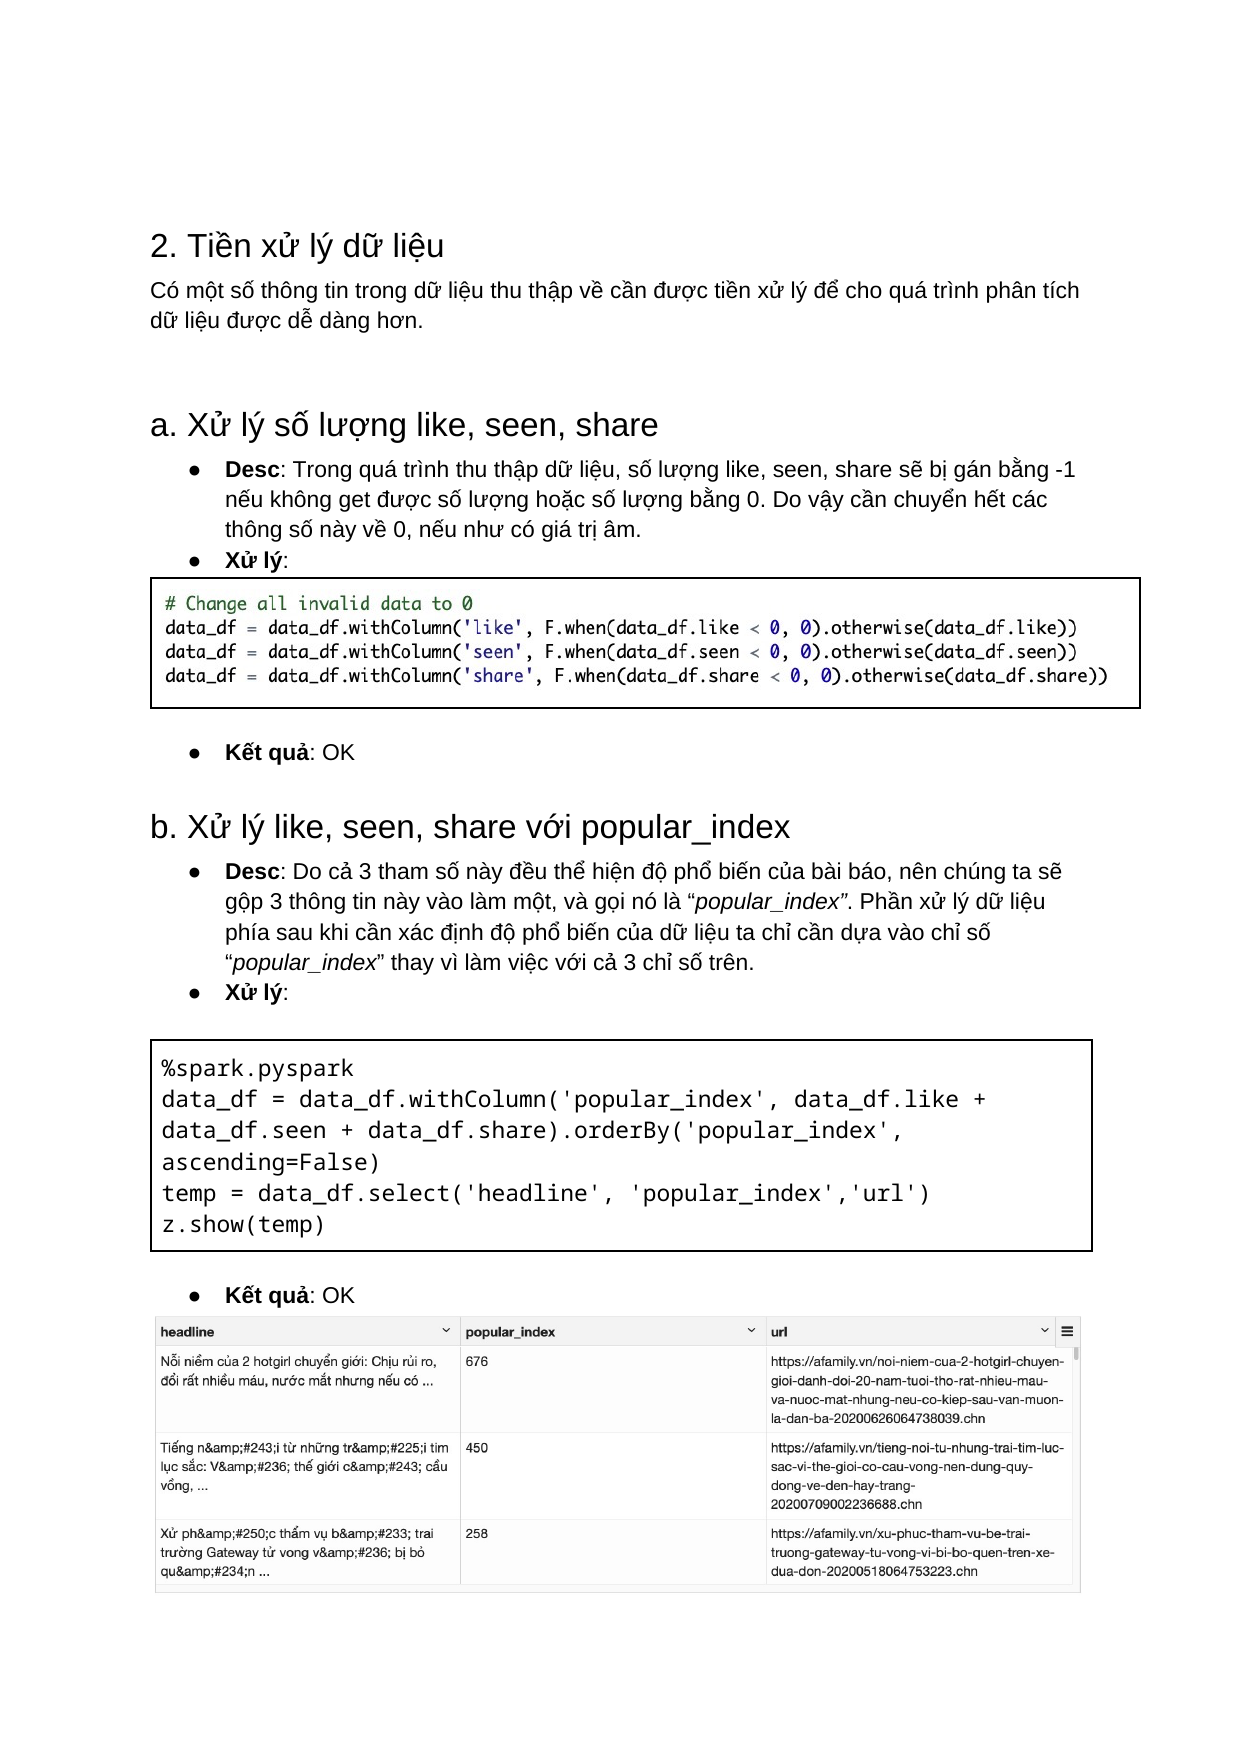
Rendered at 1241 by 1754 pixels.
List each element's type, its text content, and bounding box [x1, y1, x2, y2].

table_header %spark.pyspark data_df = data_df.withColumn('popular_index', data_df.like + data_df.seen + data_df.share).orderBy('popular_index', ascending=False) temp = data_df.select('headline', 'popular_index','url') z.show(temp) [152, 1041, 1091, 1250]
list Kết quả: OK [187, 1282, 1090, 1308]
subtitle 2. Tiền xử lý dữ liệu [150, 226, 1090, 264]
subtitle b. Xử lý like, seen, share với popular_index [150, 807, 1090, 846]
list Xử lý: [187, 979, 1090, 1005]
list Desc: Do cả 3 tham số này đều thể hiện độ phổ biến của bài báo, nên chúng ta sẽ gộp 3 thông tin này vào làm một, và gọi nó là “popular_index”. Phần xử lý dữ liệu phía sau khi cần xác định độ phổ biến của dữ liệu ta chỉ cần dựa vào chỉ số “popular_index” thay vì làm việc với cả 3 chỉ số trên. [187, 858, 1090, 975]
text Có một số thông tin trong dữ liệu thu thập về cần được tiền xử lý để cho quá trình phân tích dữ liệu được dễ dàng hơn. [150, 277, 1090, 333]
list Kết quả: OK [187, 739, 1090, 766]
table_header [152, 579, 1139, 707]
list Desc: Trong quá trình thu thập dữ liệu, số lượng like, seen, share sẽ bị gán bằng -1 nếu không get được số lượng hoặc số lượng bằng 0. Do vậy cần chuyển hết các thông số này về 0, nếu như có giá trị âm. [187, 456, 1090, 543]
list Xử lý: [187, 547, 1090, 573]
subtitle a. Xử lý số lượng like, seen, share [150, 405, 1090, 443]
picture [150, 1312, 1091, 1596]
picture [161, 589, 1130, 693]
